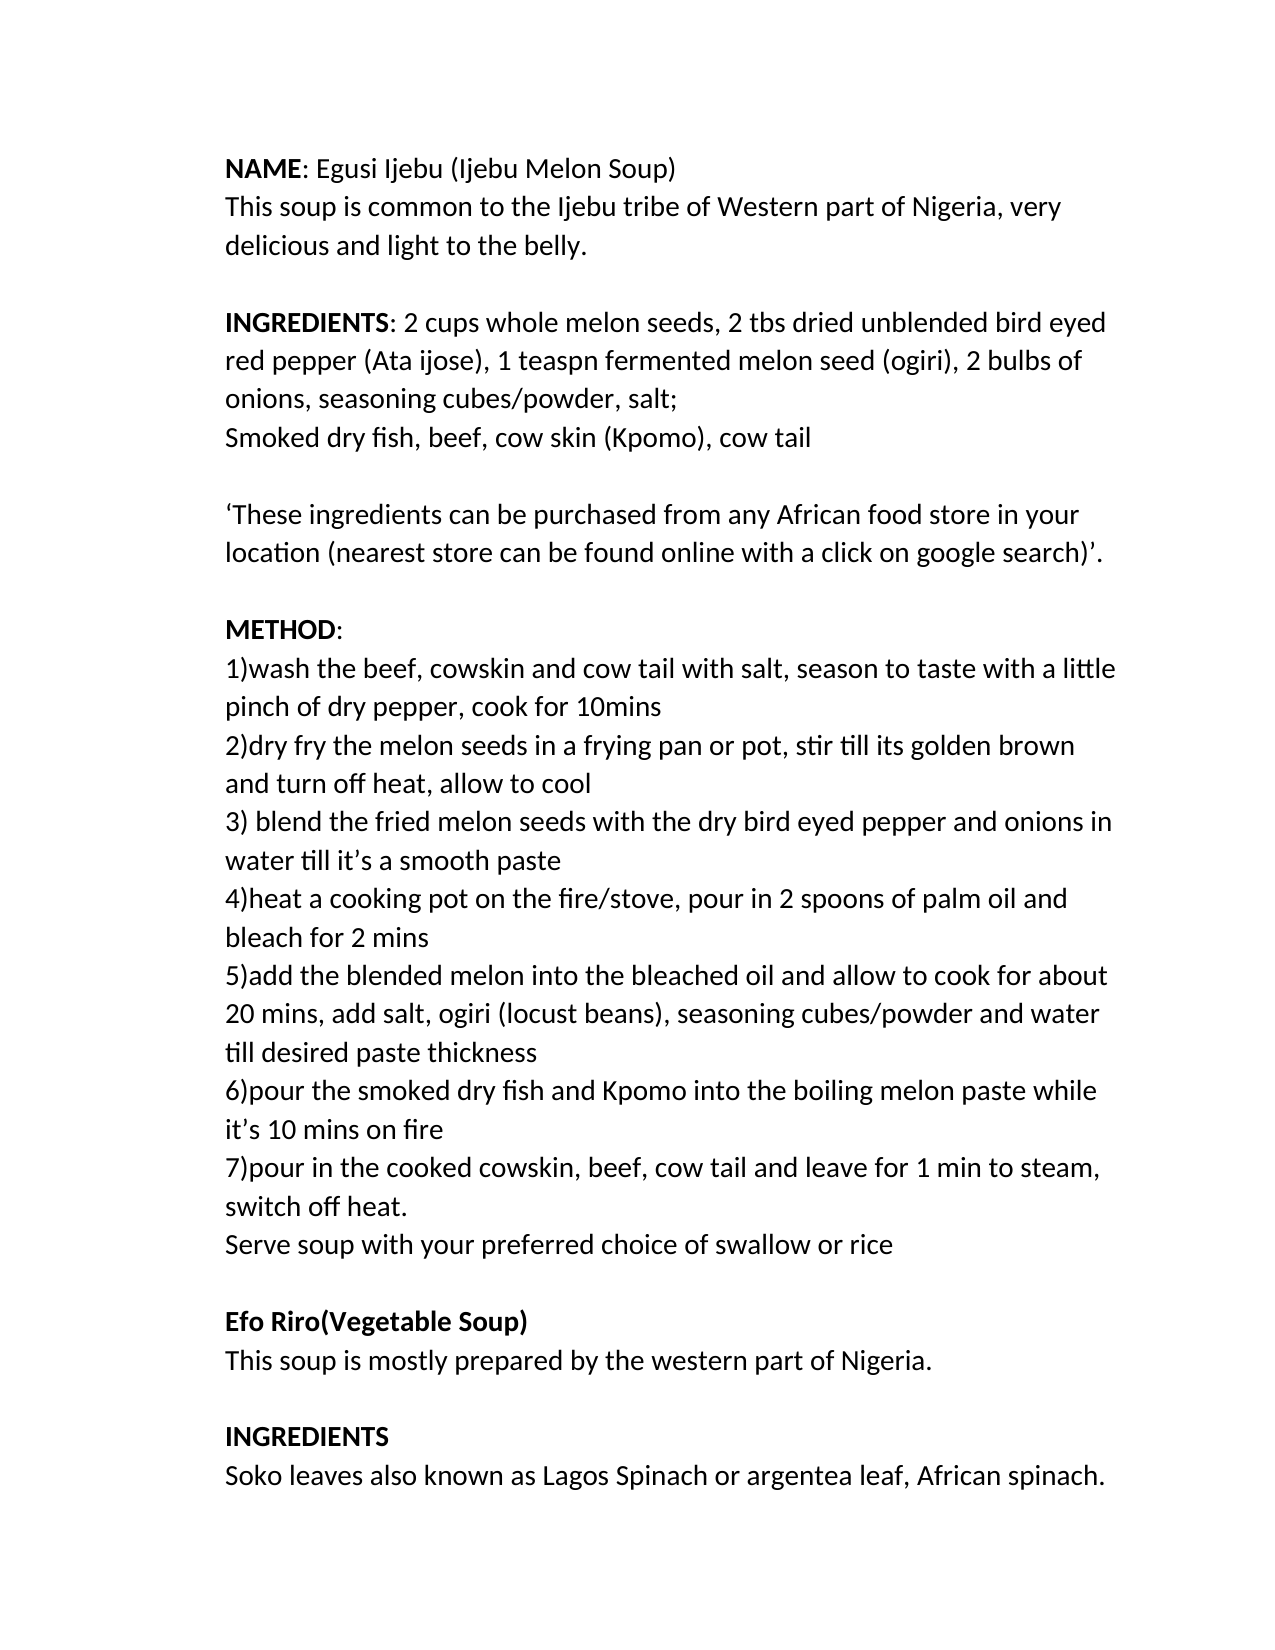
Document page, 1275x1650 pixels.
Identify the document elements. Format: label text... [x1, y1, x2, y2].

list METHOD: [225, 611, 1125, 647]
list INGREDIENTS: 2 cups whole melon seeds, 2 tbs dried unblended bird eyed red pepper (Ata ijose), 1 teaspn fermented melon seed (ogiri), 2 bulbs of onions, seasoning cubes/powder, salt; [225, 304, 1125, 416]
list INGREDIENTS [225, 1418, 1125, 1454]
list This soup is common to the Ijebu tribe of Western part of Nigeria, very delicious and light to the belly. [225, 188, 1125, 262]
list 1)wash the beef, cowskin and cow tail with salt, season to taste with a little pinch of dry pepper, cook for 10mins [225, 650, 1125, 724]
list Efo Riro(Vegetable Soup) [225, 1303, 1125, 1339]
list Smoked dry fish, beef, cow skin (Kpomo), cow tail [225, 419, 1125, 455]
list ‘These ingredients can be purchased from any African food store in your location (nearest store can be found online with a click on google search)’. [225, 496, 1125, 570]
list 2)dry fry the melon seeds in a frying pan or pot, stir till its golden brown and turn off heat, allow to cool [225, 727, 1125, 801]
list 4)heat a cooking pot on the fire/stove, pour in 2 spoons of palm oil and bleach for 2 mins [225, 880, 1125, 954]
list This soup is mostly prepared by the western part of Nigeria. [225, 1342, 1125, 1377]
list 5)add the blended melon into the bleached oil and allow to cook for about 20 mins, add salt, ogiri (locust beans), seasoning cubes/powder and water till desired paste thickness [225, 957, 1125, 1070]
list 6)pour the smoked dry fish and Kpomo into the boiling melon paste while it’s 10 mins on fire [225, 1072, 1125, 1147]
list NAME: Egusi Ijebu (Ijebu Melon Soup) [225, 150, 1125, 186]
list 3) blend the fried melon seeds with the dry bird eyed pepper and onions in water till it’s a smooth paste [225, 803, 1125, 877]
list 7)pour in the cooked cowskin, beef, cow tail and leave for 1 min to steam, switch off heat. [225, 1149, 1125, 1223]
list Soko leaves also known as Lagos Spinach or argentea leaf, African spinach. [225, 1457, 1125, 1492]
list Serve soup with your preferred choice of swallow or rice [225, 1226, 1125, 1262]
